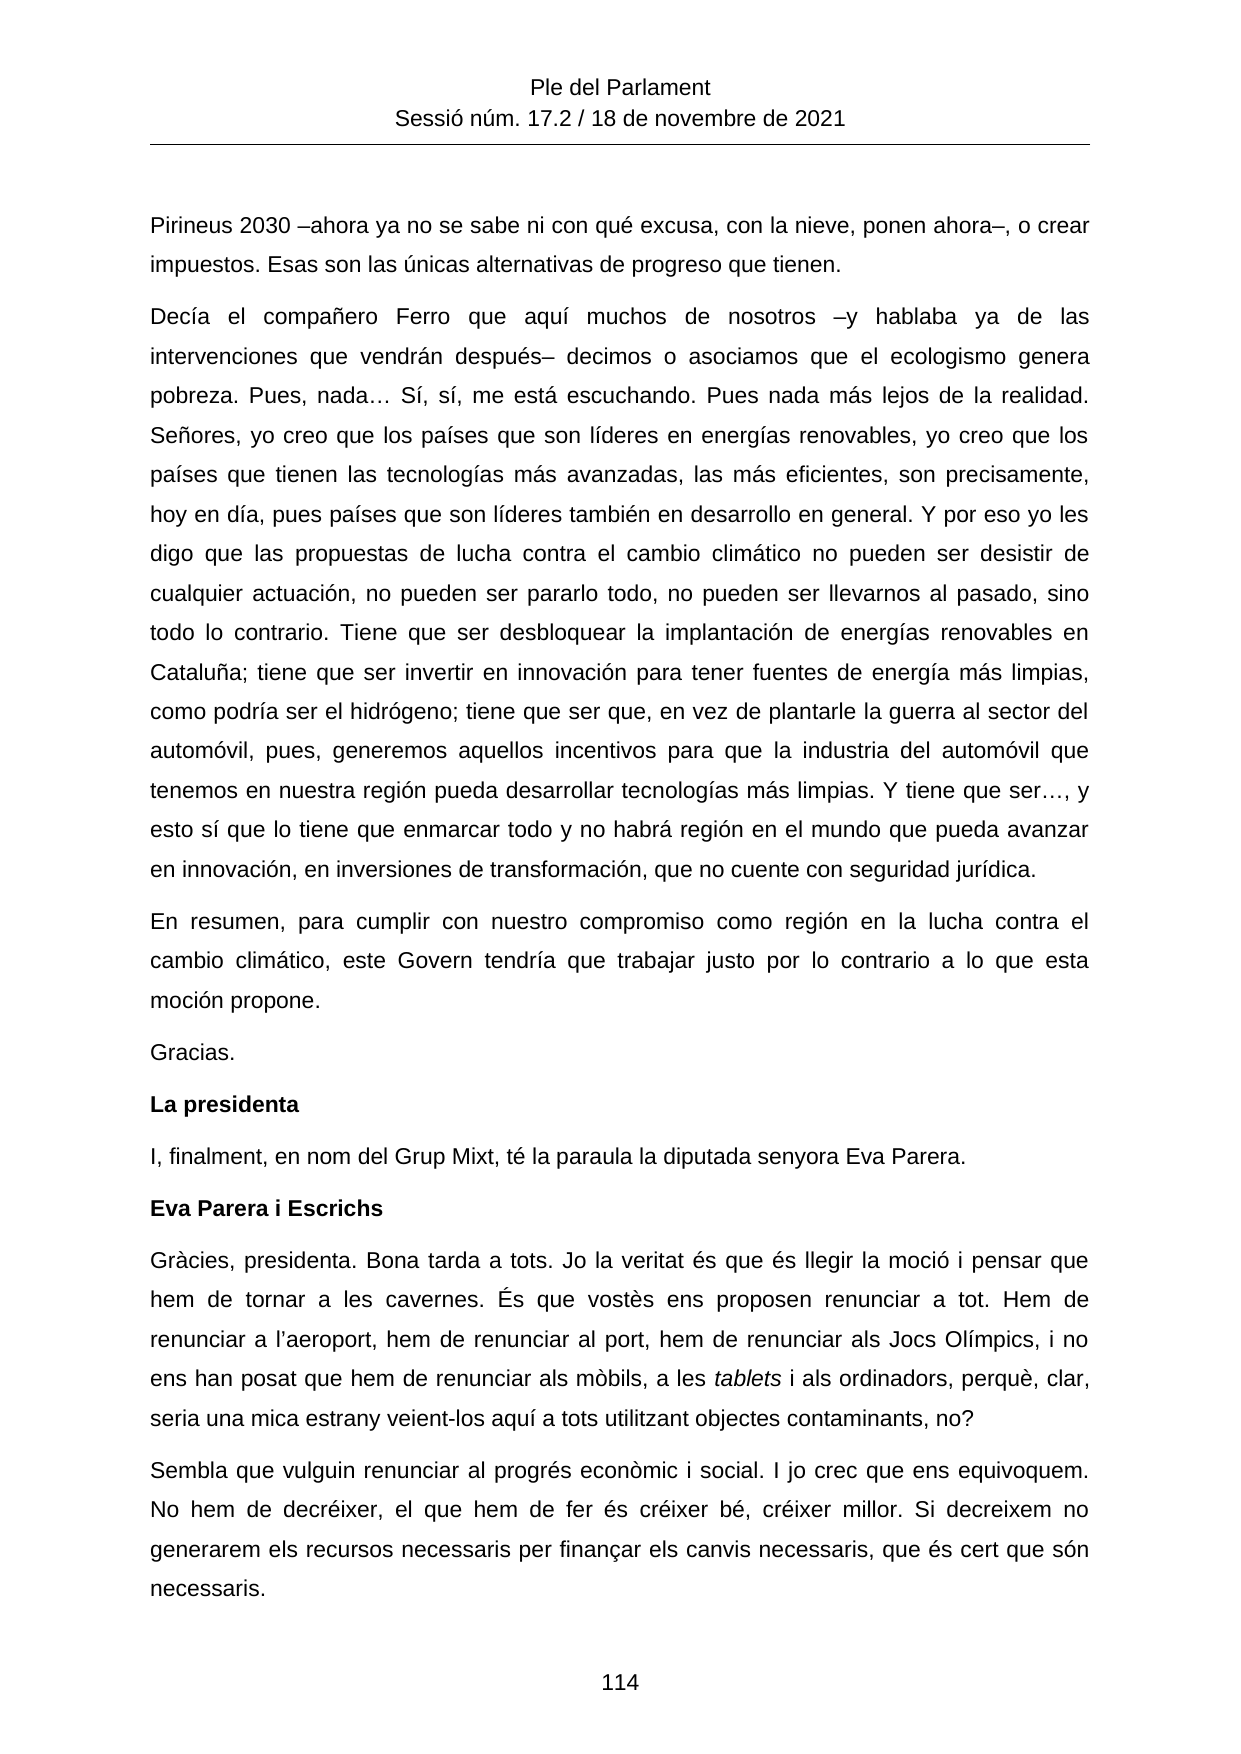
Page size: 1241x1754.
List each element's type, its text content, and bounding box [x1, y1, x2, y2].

text I, finalment, en nom del Grup Mixt, té la paraula la diputada senyora Eva Parera. [150, 1143, 1090, 1169]
text Sembla que vulguin renunciar al progrés econòmic i social. I jo crec que ens equivoquem. No hem de decréixer, el que hem de fer és créixer bé, créixer millor. Si decreixem no generarem els recursos necessaris per finançar els canvis necessaris, que és cert que són necessaris. [150, 1457, 1090, 1601]
text Eva Parera i Escrichs [150, 1195, 1090, 1221]
text En resumen, para cumplir con nuestro compromiso como región en la lucha contra el cambio climático, este Govern tendría que trabajar justo por lo contrario a lo que esta moción propone. [150, 908, 1090, 1013]
text Decía el compañero Ferro que aquí muchos de nosotros –y hablaba ya de las intervenciones que vendrán después– decimos o asociamos que el ecologismo genera pobreza. Pues, nada… Sí, sí, me está escuchando. Pues nada más lejos de la realidad. Señores, yo creo que los países que son líderes en energías renovables, yo creo que los países que tienen las tecnologías más avanzadas, las más eficientes, son precisamente, hoy en día, pues países que son líderes también en desarrollo en general. Y por eso yo les digo que las propuestas de lucha contra el cambio climático no pueden ser desistir de cualquier actuación, no pueden ser pararlo todo, no pueden ser llevarnos al pasado, sino todo lo contrario. Tiene que ser desbloquear la implantación de energías renovables en Cataluña; tiene que ser invertir en innovación para tener fuentes de energía más limpias, como podría ser el hidrógeno; tiene que ser que, en vez de plantarle la guerra al sector del automóvil, pues, generemos aquellos incentivos para que la industria del automóvil que tenemos en nuestra región pueda desarrollar tecnologías más limpias. Y tiene que ser…, y esto sí que lo tiene que enmarcar todo y no habrá región en el mundo que pueda avanzar en innovación, en inversiones de transformación, que no cuente con seguridad jurídica. [150, 303, 1090, 882]
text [150, 212, 1090, 278]
text Gràcies, presidenta. Bona tarda a tots. Jo la veritat és que és llegir la moció i pensar que hem de tornar a les cavernes. És que vostès ens proposen renunciar a tot. Hem de renunciar a l’aeroport, hem de renunciar al port, hem de renunciar als Jocs Olímpics, i no ens han posat que hem de renunciar als mòbils, a les tablets i als ordinadors, perquè, clar, seria una mica estrany veient-los aquí a tots utilitzant objectes contaminants, no? [150, 1247, 1090, 1431]
text Gracias. [150, 1039, 1090, 1065]
text La presidenta [150, 1091, 1090, 1117]
